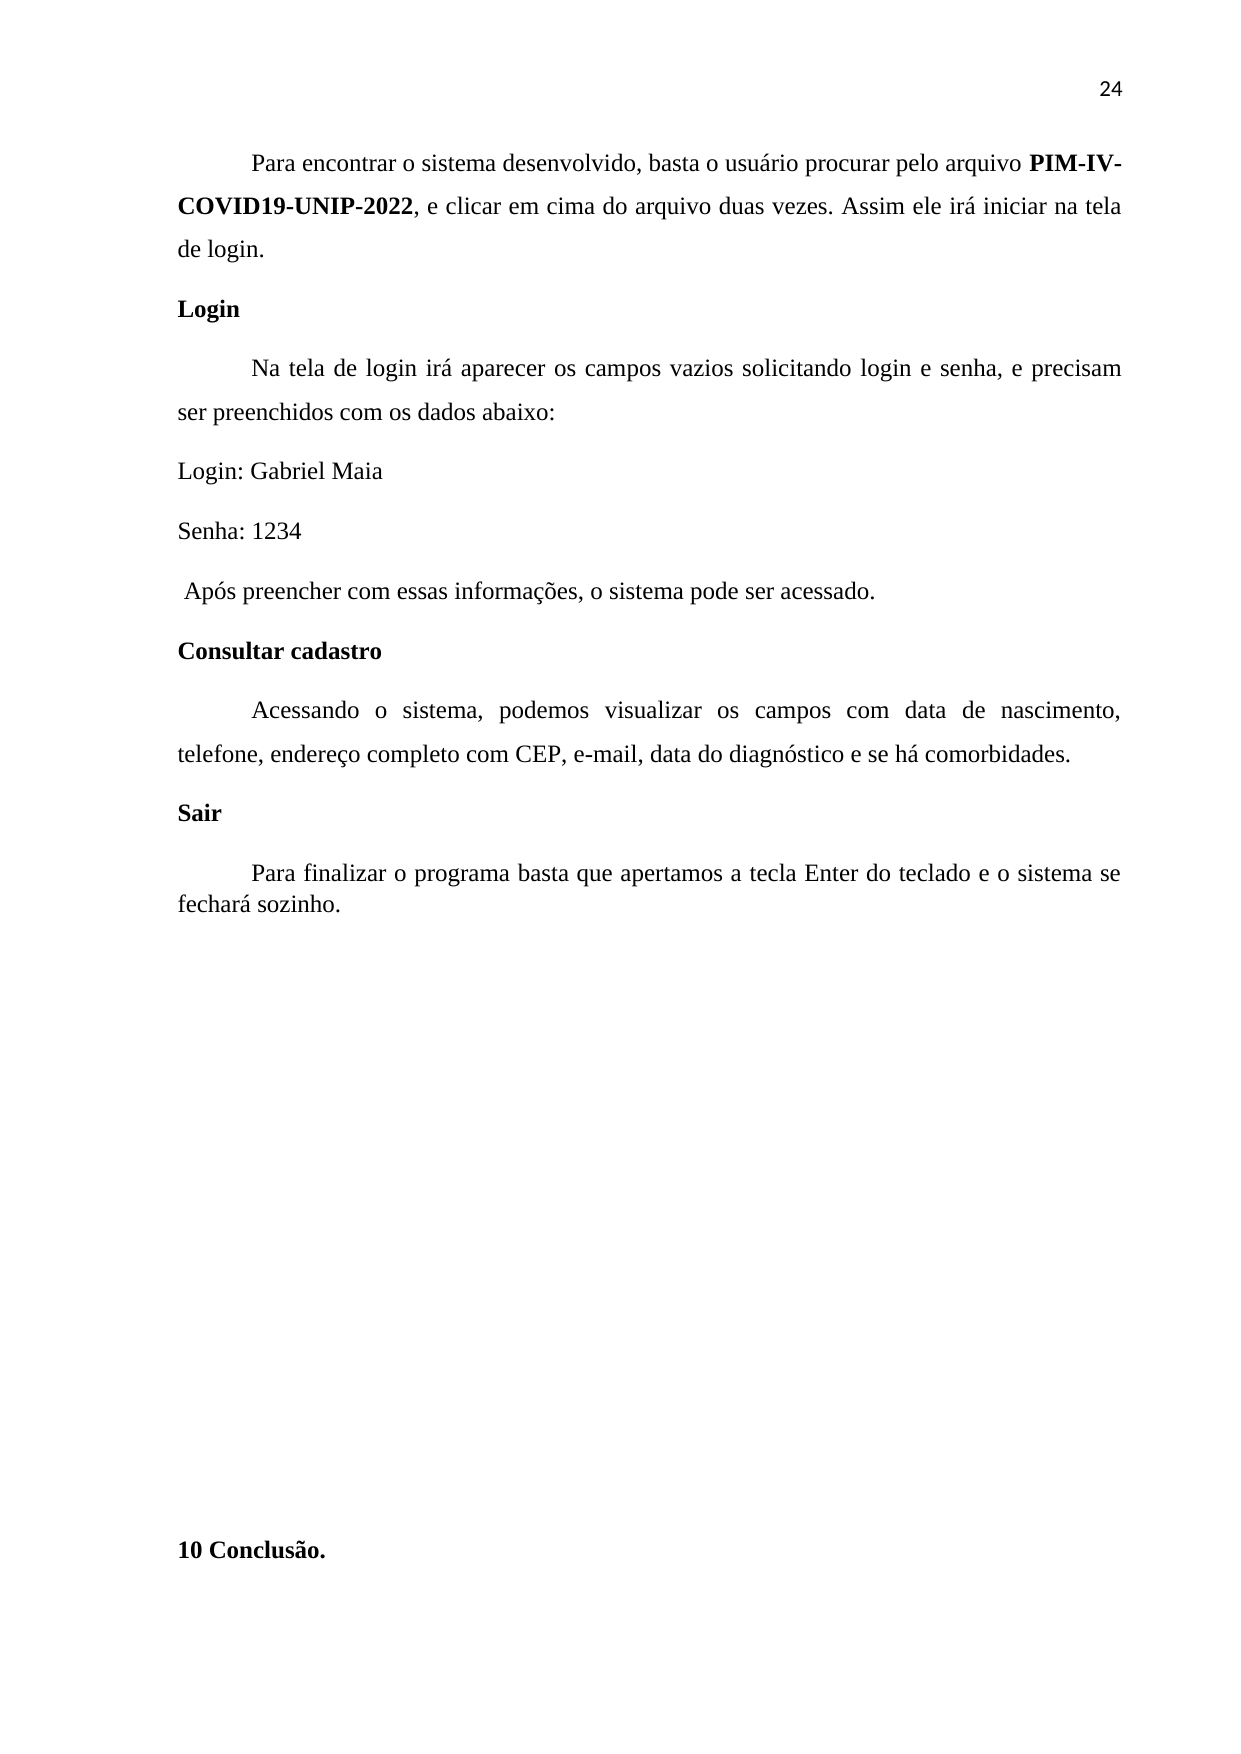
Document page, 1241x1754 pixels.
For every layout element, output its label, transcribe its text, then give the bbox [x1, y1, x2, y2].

text Para finalizar o programa basta que apertamos a tecla Enter do teclado e o sistema se fechará sozinho. [177, 858, 1122, 918]
text Na tela de login irá aparecer os campos vazios solicitando login e senha, e precisam ser preenchidos com os dados abaixo: [177, 353, 1122, 425]
text Consultar cadastro [177, 636, 1122, 664]
text Após preencher com essas informações, o sistema pode ser acessado. [177, 576, 1122, 605]
text Sair [177, 798, 1122, 827]
text Para encontrar o sistema desenvolvido, basta o usuário procurar pelo arquivo PIM-IV-COVID19-UNIP-2022, e clicar em cima do arquivo duas vezes. Assim ele irá iniciar na tela de login. [177, 148, 1122, 263]
subtitle 10 Conclusão. [177, 1535, 1122, 1564]
text Acessando o sistema, podemos visualizar os campos com data de nascimento, telefone, endereço completo com CEP, e-mail, data do diagnóstico e se há comorbidades. [177, 696, 1122, 767]
text Senha: 1234 [177, 516, 1122, 545]
text Login: Gabriel Maia [177, 456, 1122, 485]
text Login [177, 294, 1122, 322]
